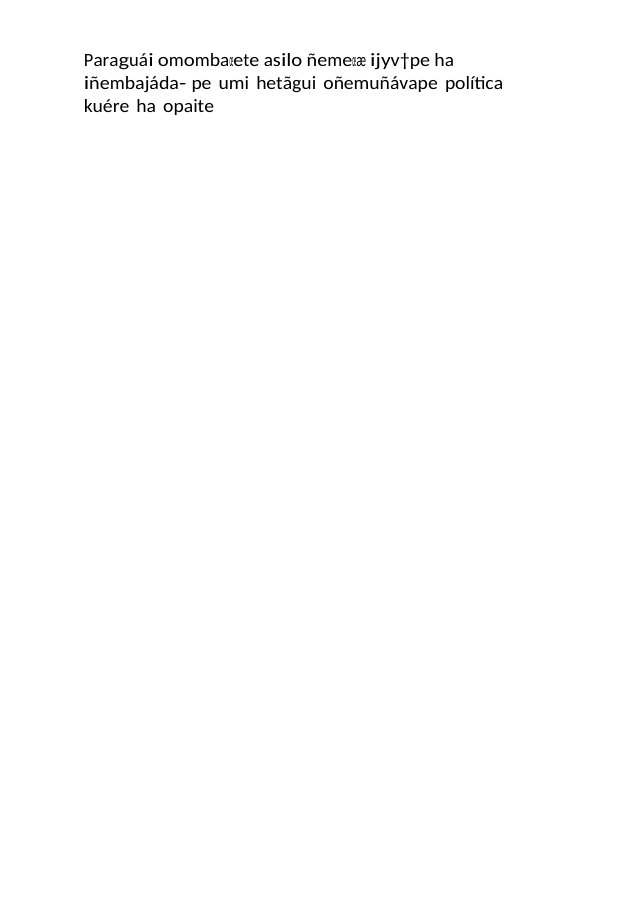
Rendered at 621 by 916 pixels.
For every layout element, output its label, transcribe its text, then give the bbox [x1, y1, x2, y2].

text Paraguái omombaœete asilo ñemeœæ ijyv†pe ha iñembajáda- pe umi hetãgui oñemuñávape política kuére ha opaite [83, 48, 550, 117]
